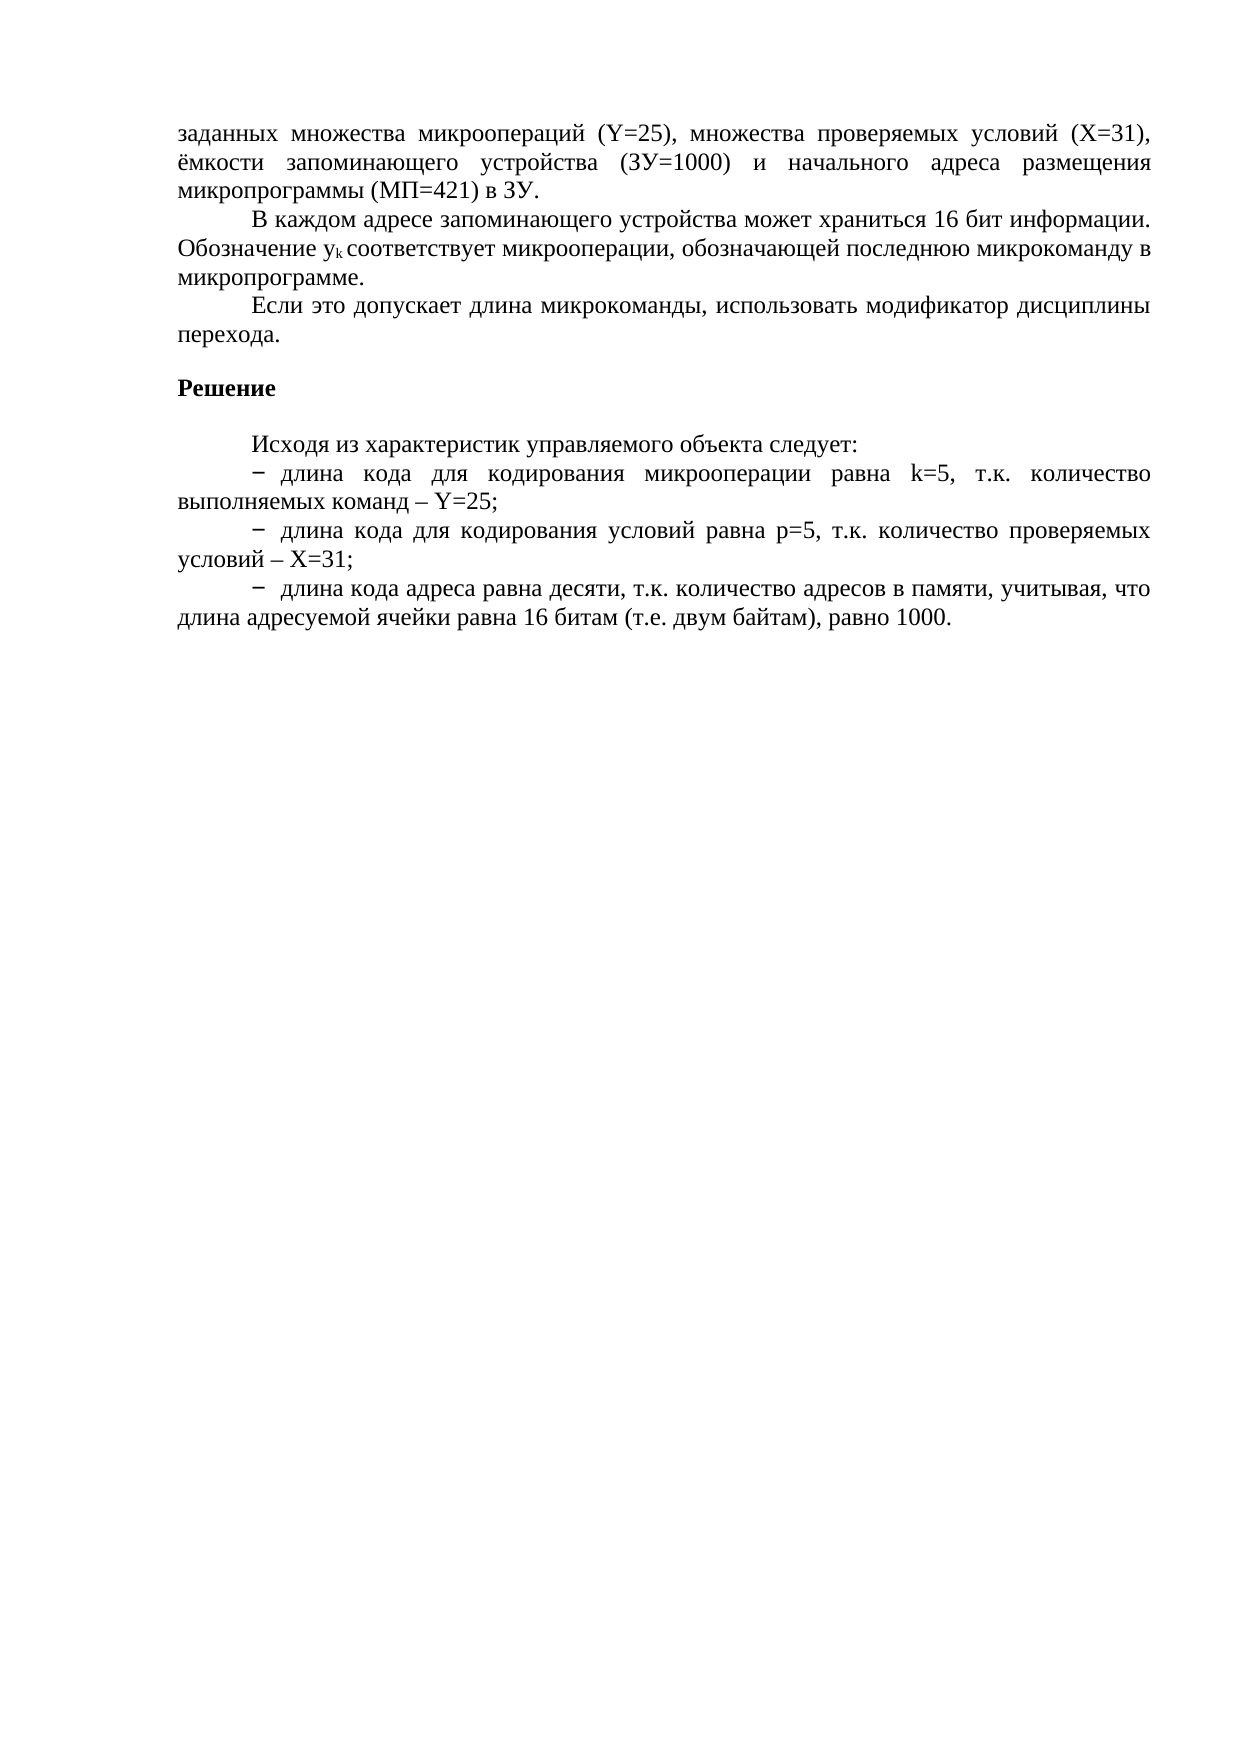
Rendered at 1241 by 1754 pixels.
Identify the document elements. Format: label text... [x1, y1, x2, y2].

list длина кода адреса равна десяти, т.к. количество адресов в памяти, учитывая, что длина адресуемой ячейки равна 16 битам (т.е. двум байтам), равно 1000. [177, 573, 1152, 630]
list длина кода для кодирования условий равна p=5, т.к. количество проверяемых условий – X=31; [177, 515, 1152, 573]
text В каждом адресе запоминающего устройства может храниться 16 бит информации. Обозначение уk соответствует микрооперации, обозначающей последнюю микрокоманду в микропрограмме. [177, 204, 1152, 291]
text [177, 118, 1152, 204]
list длина кода для кодирования микрооперации равна k=5, т.к. количество выполняемых команд – Y=25; [177, 457, 1152, 515]
text Если это допускает длина микрокоманды, использовать модификатор дисциплины перехода. [177, 291, 1152, 348]
text Исходя из характеристик управляемого объекта следует: [177, 429, 1152, 457]
text Решение [177, 373, 1152, 402]
